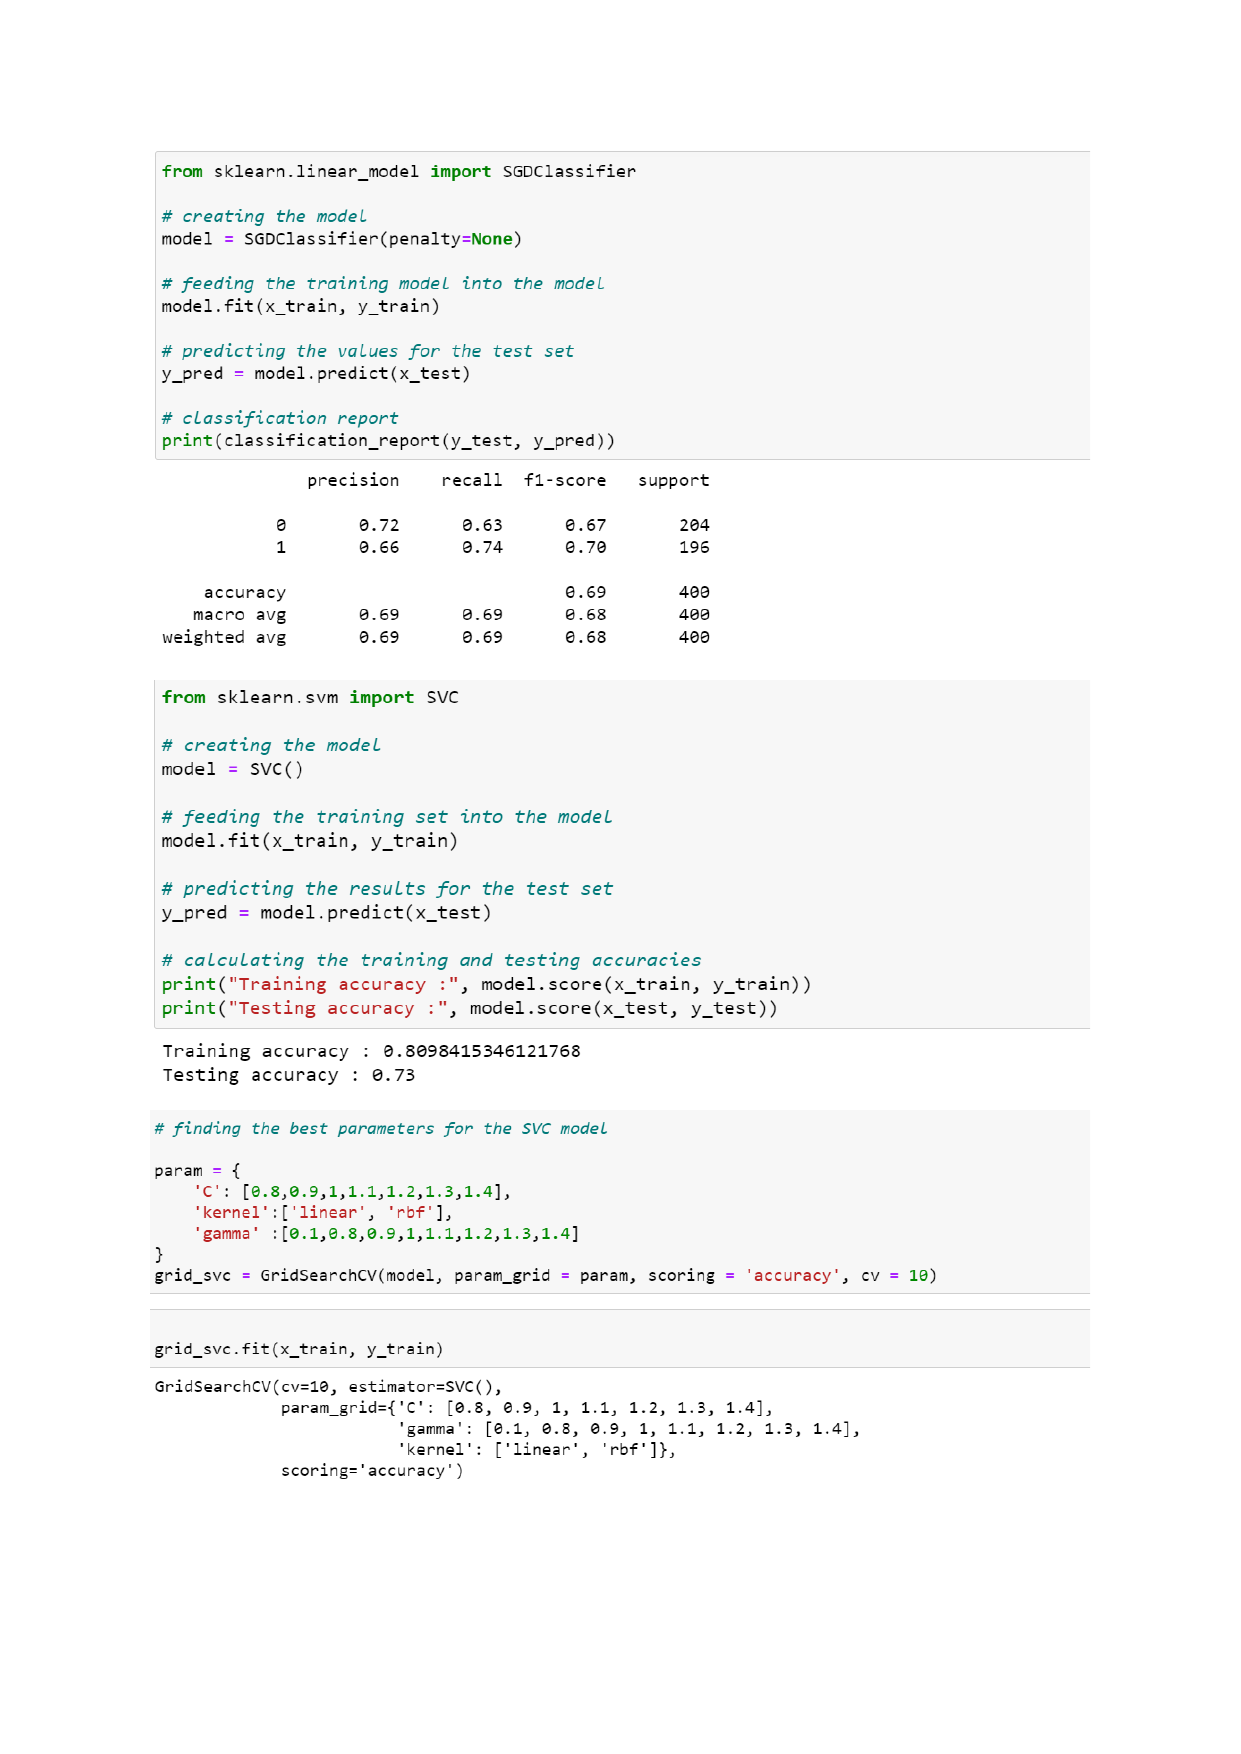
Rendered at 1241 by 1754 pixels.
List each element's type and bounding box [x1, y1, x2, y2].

picture [150, 150, 1091, 662]
picture [150, 680, 1091, 1092]
picture [150, 1110, 1091, 1504]
